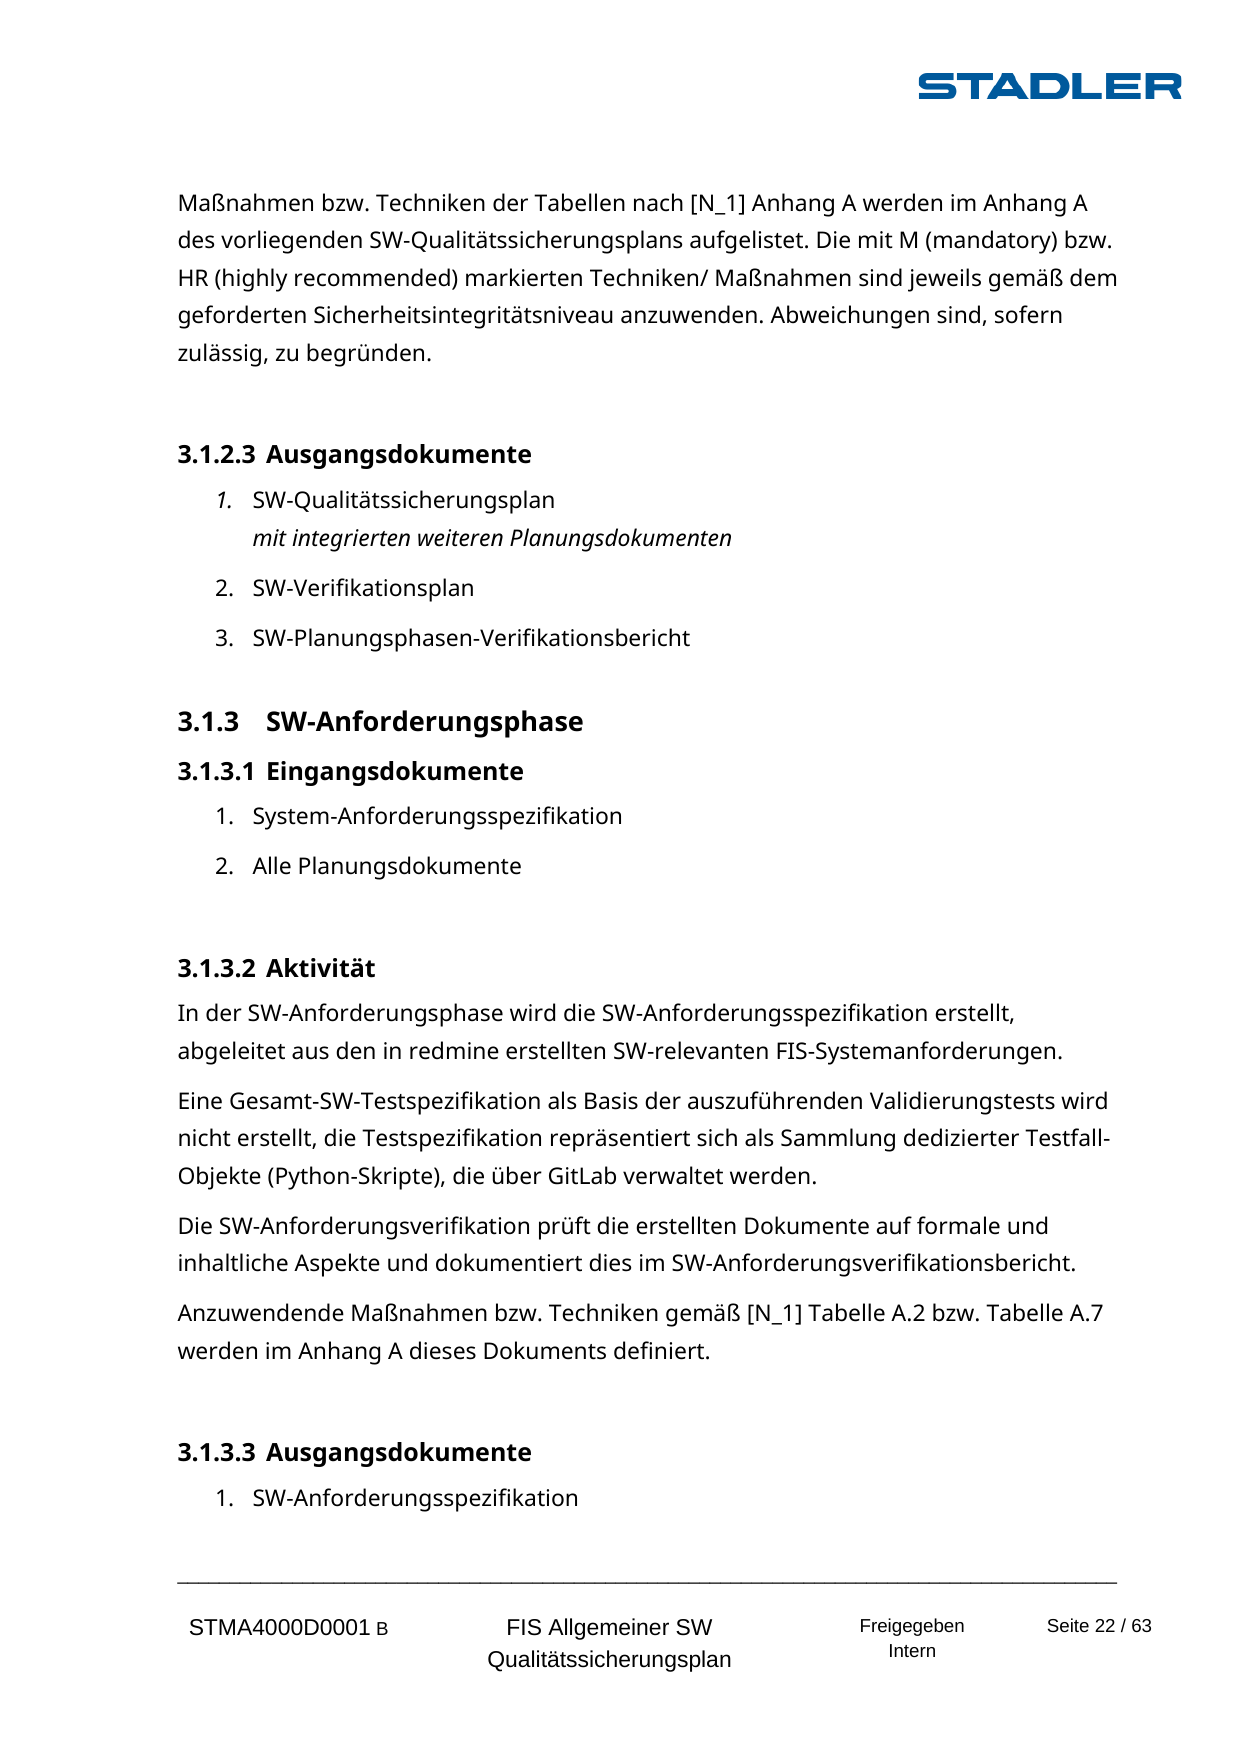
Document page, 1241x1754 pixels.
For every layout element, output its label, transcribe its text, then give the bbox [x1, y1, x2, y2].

list Alle Planungsdokumente [215, 850, 1122, 881]
text Anzuwendende Maßnahmen bzw. Techniken gemäß [N_1] Tabelle A.2 bzw. Tabelle A.7 werden im Anhang A dieses Dokuments definiert. [177, 1297, 1122, 1366]
subtitle Ausgangsdokumente [177, 1435, 1122, 1469]
list SW-Verifikationsplan [215, 571, 1122, 603]
list System-Anforderungsspezifikation [215, 800, 1122, 831]
subtitle Ausgangsdokumente [177, 437, 1122, 471]
text Eine Gesamt-SW-Testspezifikation als Basis der auszuführenden Validierungstests wird nicht erstellt, die Testspezifikation repräsentiert sich als Sammlung dedizierter Testfall-Objekte (Python-Skripte), die über GitLab verwaltet werden. [177, 1085, 1122, 1191]
text Maßnahmen bzw. Techniken der Tabellen nach [N_1] Anhang A werden im Anhang A des vorliegenden SW-Qualitätssicherungsplans aufgelistet. Die mit M (mandatory) bzw. HR (highly recommended) markierten Techniken/ Maßnahmen sind jeweils gemäß dem geforderten Sicherheitsintegritätsniveau anzuwenden. Abweichungen sind, sofern zulässig, zu begründen. [177, 187, 1122, 368]
picture [918, 73, 1182, 99]
subtitle SW-Anforderungsphase [177, 703, 1122, 739]
text In der SW-Anforderungsphase wird die SW-Anforderungsspezifikation erstellt, abgeleitet aus den in redmine erstellten SW-relevanten FIS-Systemanforderungen. [177, 997, 1122, 1066]
list SW-Qualitätssicherungsplan mit integrierten weiteren Planungsdokumenten [215, 484, 1122, 553]
subtitle Aktivität [177, 950, 1122, 984]
list SW-Planungsphasen-Verifikationsbericht [215, 621, 1122, 653]
list SW-Anforderungsspezifikation [215, 1482, 1122, 1513]
text Die SW-Anforderungsverifikation prüft die erstellten Dokumente auf formale und inhaltliche Aspekte und dokumentiert dies im SW-Anforderungsverifikationsbericht. [177, 1210, 1122, 1278]
subtitle Eingangsdokumente [177, 753, 1122, 787]
